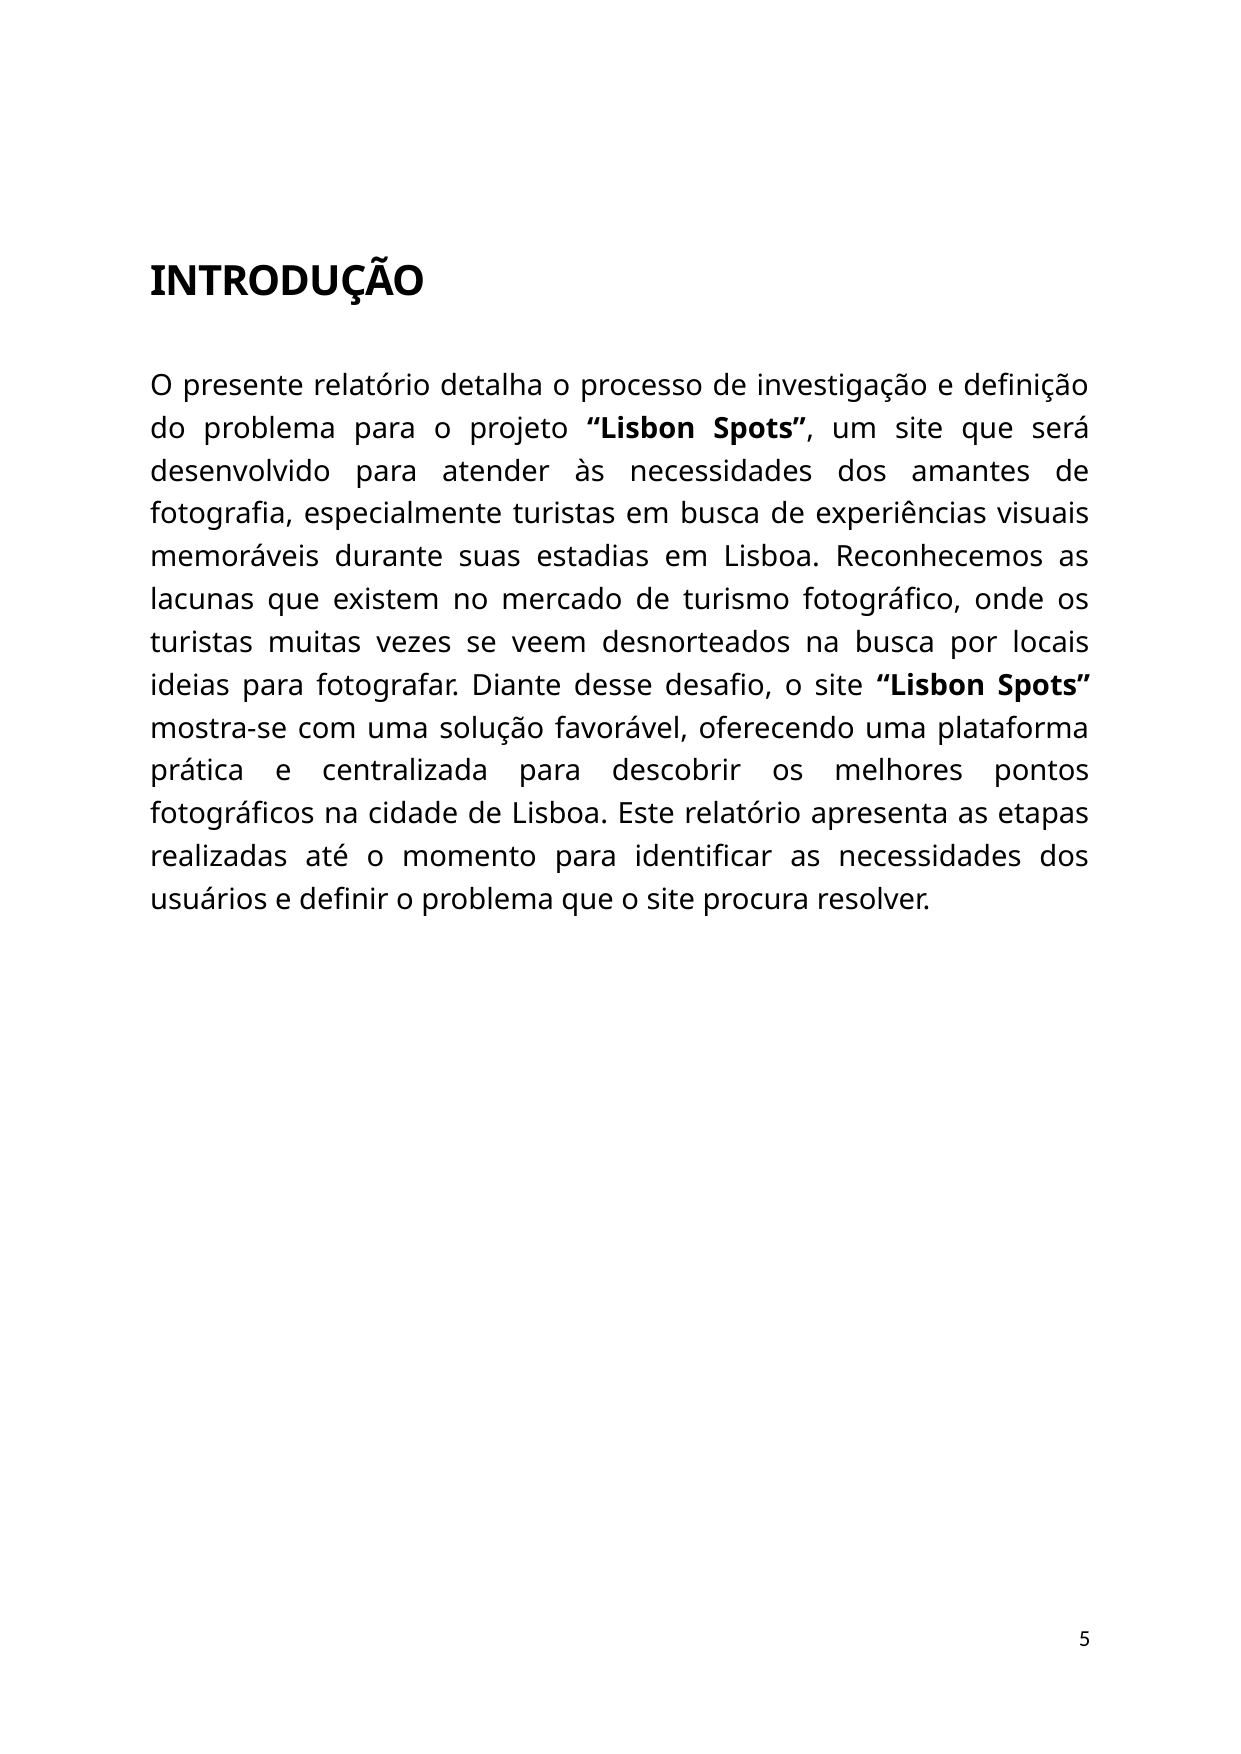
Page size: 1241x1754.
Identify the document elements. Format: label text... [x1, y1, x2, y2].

subtitle INTRODUÇÃO [150, 251, 1090, 308]
text O presente relatório detalha o processo de investigação e definição do problema para o projeto “Lisbon Spots”, um site que será desenvolvido para atender às necessidades dos amantes de fotografia, especialmente turistas em busca de experiências visuais memoráveis durante suas estadias em Lisboa. Reconhecemos as lacunas que existem no mercado de turismo fotográfico, onde os turistas muitas vezes se veem desnorteados na busca por locais ideias para fotografar. Diante desse desafio, o site “Lisbon Spots” mostra-se com uma solução favorável, oferecendo uma plataforma prática e centralizada para descobrir os melhores pontos fotográficos na cidade de Lisboa. Este relatório apresenta as etapas realizadas até o momento para identificar as necessidades dos usuários e definir o problema que o site procura resolver. [150, 364, 1090, 918]
